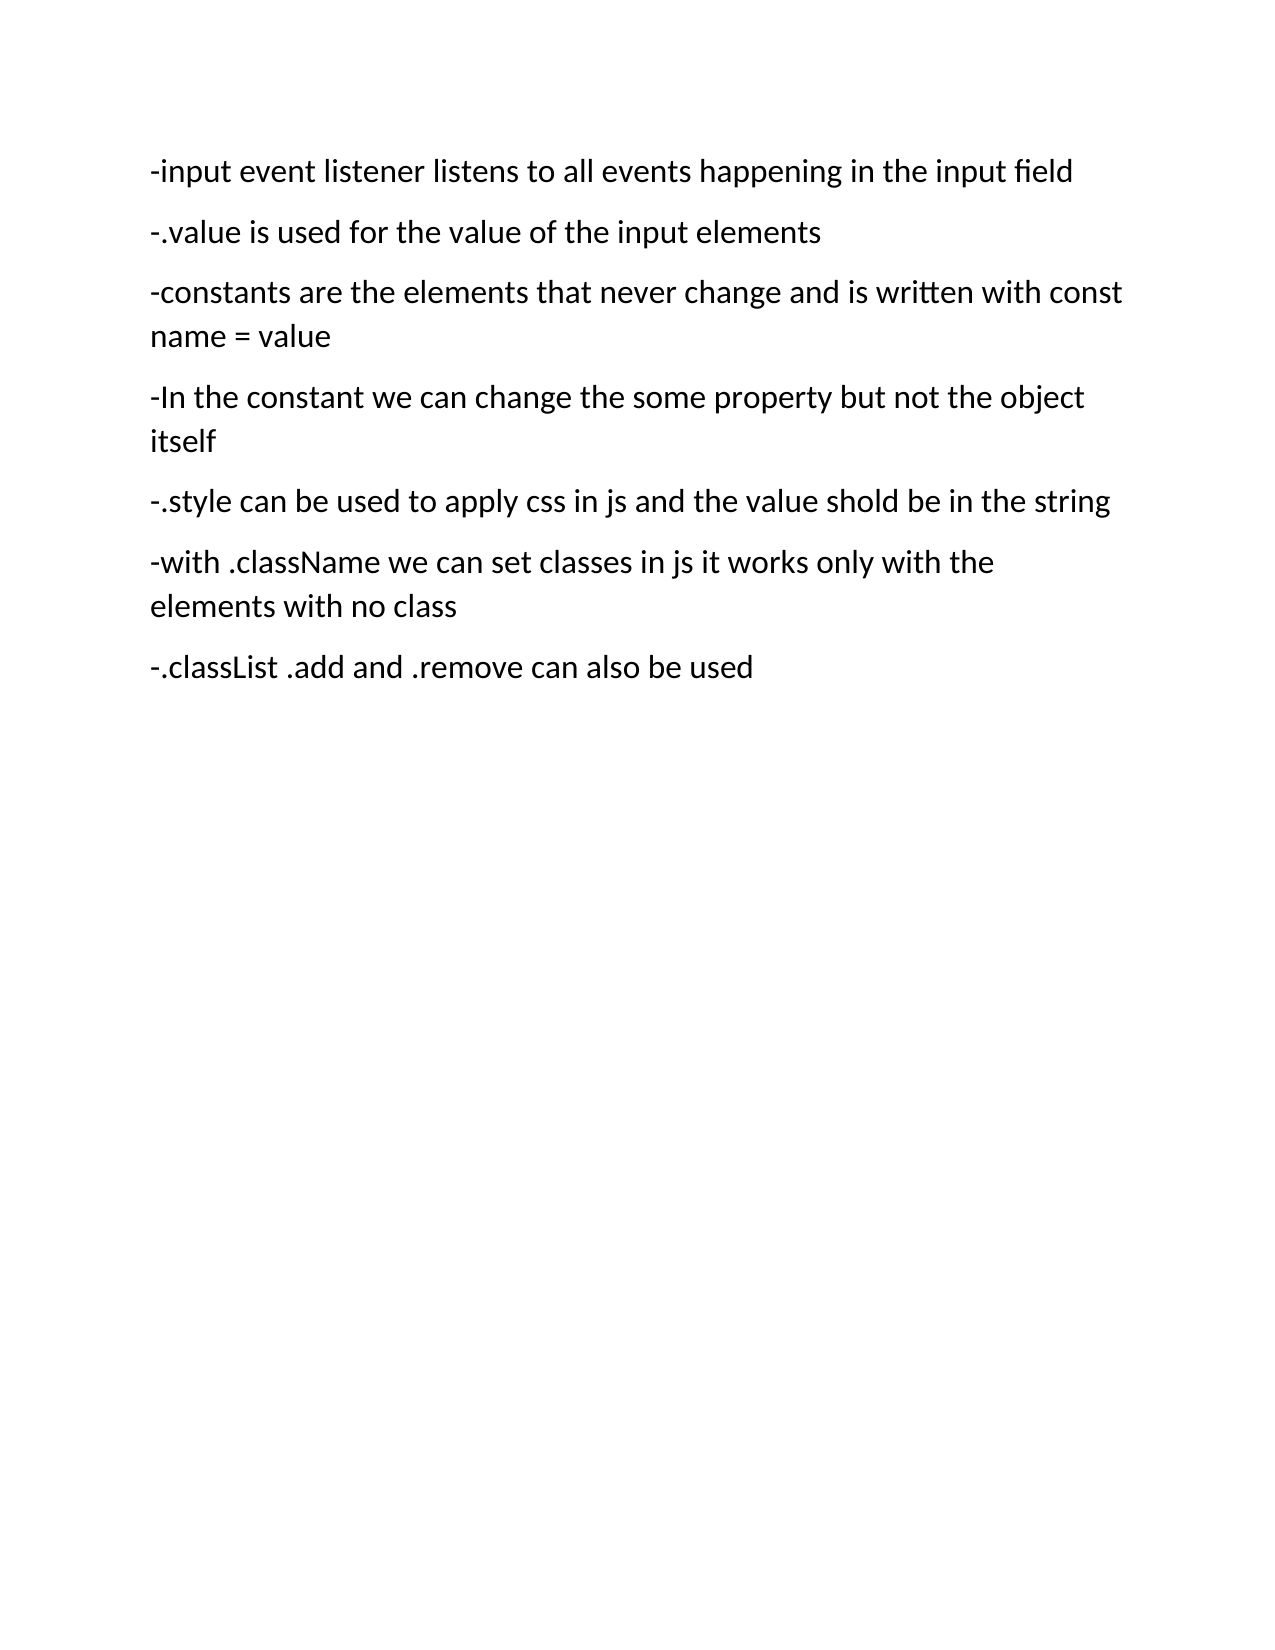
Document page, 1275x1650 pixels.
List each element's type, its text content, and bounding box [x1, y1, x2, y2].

text -.classList .add and .remove can also be used [150, 646, 1125, 686]
text -input event listener listens to all events happening in the input field [150, 150, 1125, 191]
text -with .className we can set classes in js it works only with the elements with no class [150, 541, 1125, 626]
text -constants are the elements that never change and is written with const name = value [150, 271, 1125, 356]
text -.value is used for the value of the input elements [150, 211, 1125, 251]
text -.style can be used to apply css in js and the value shold be in the string [150, 480, 1125, 521]
text -In the constant we can change the some property but not the object itself [150, 376, 1125, 461]
